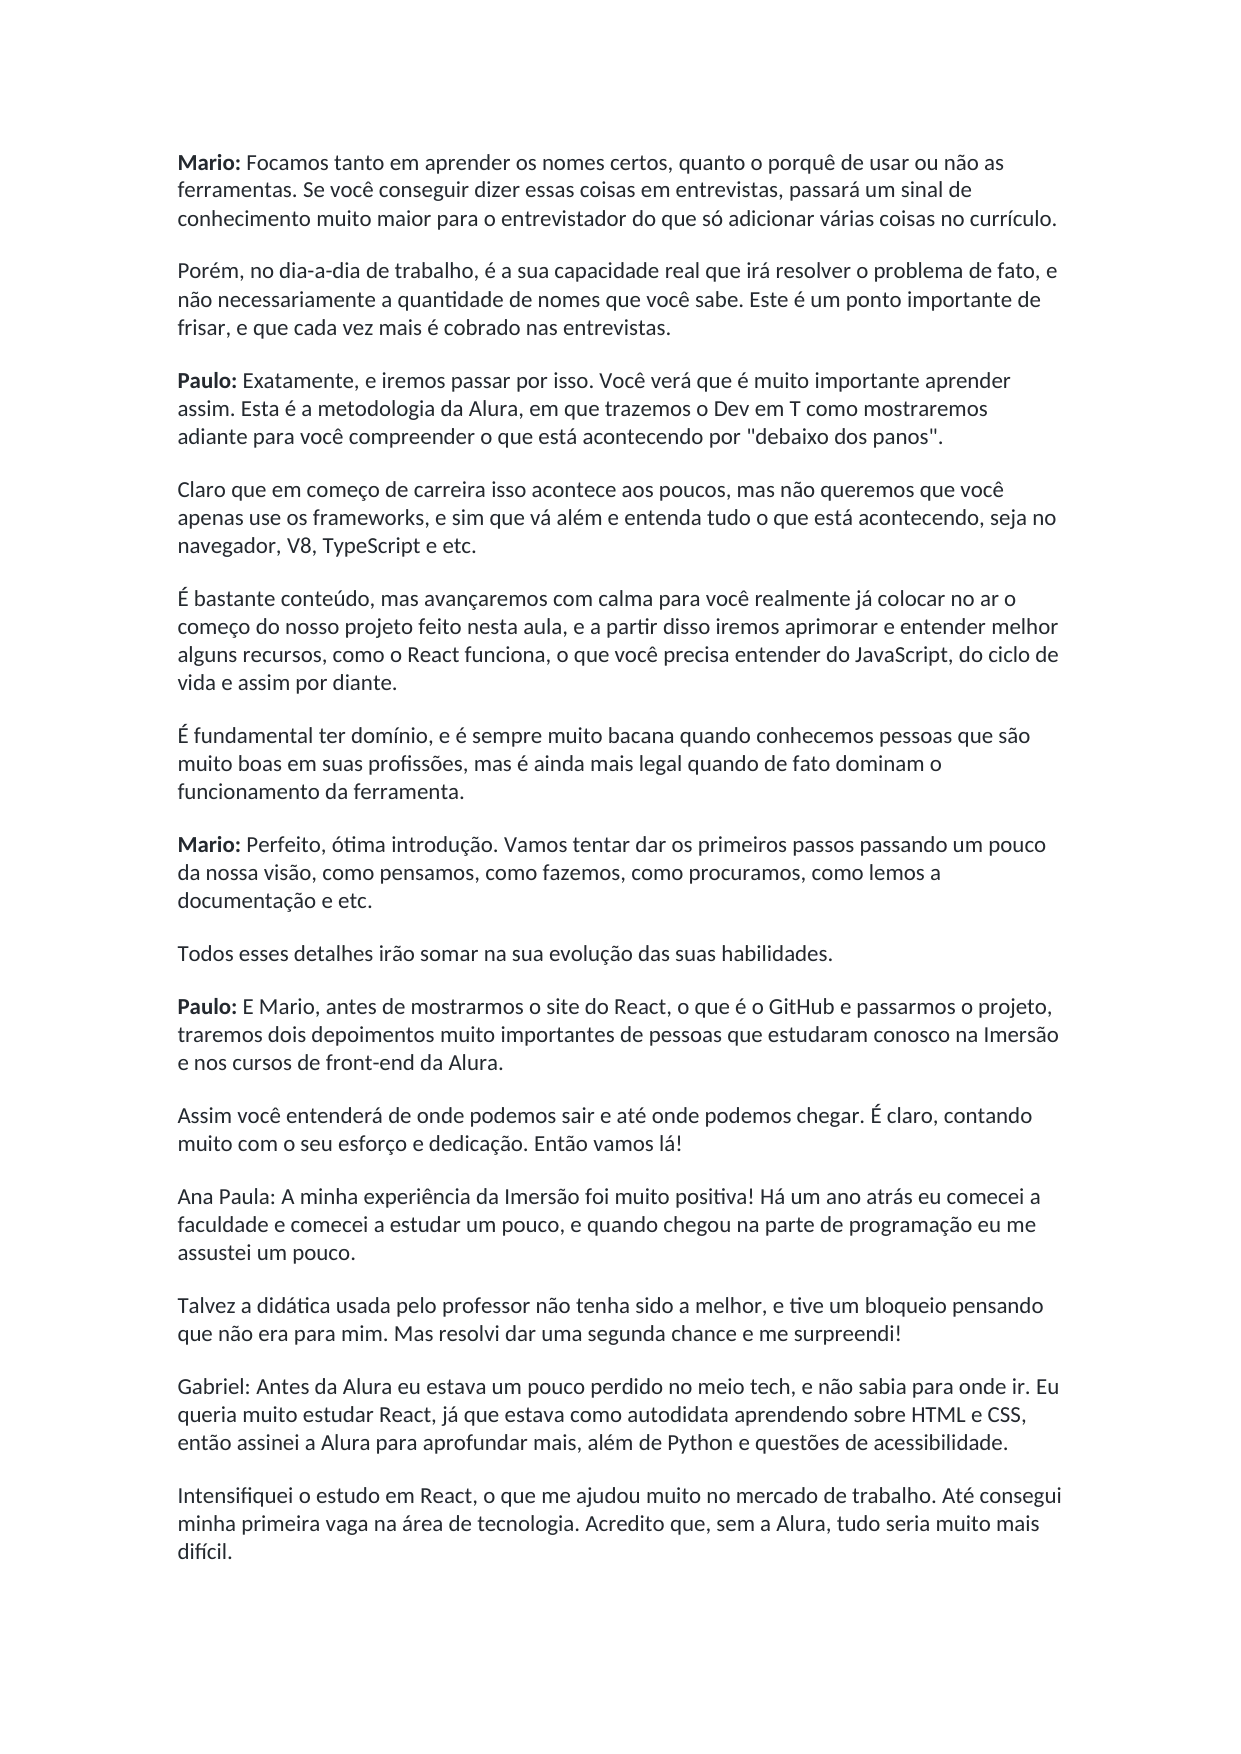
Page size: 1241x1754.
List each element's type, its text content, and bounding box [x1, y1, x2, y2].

text Intensifiquei o estudo em React, o que me ajudou muito no mercado de trabalho. Até consegui minha primeira vaga na área de tecnologia. Acredito que, sem a Alura, tudo seria muito mais difícil. [177, 1481, 1063, 1565]
text Gabriel: Antes da Alura eu estava um pouco perdido no meio tech, e não sabia para onde ir. Eu queria muito estudar React, já que estava como autodidata aprendendo sobre HTML e CSS, então assinei a Alura para aprofundar mais, além de Python e questões de acessibilidade. [177, 1372, 1063, 1456]
text É fundamental ter domínio, e é sempre muito bacana quando conhecemos pessoas que são muito boas em suas profissões, mas é ainda mais legal quando de fato dominam o funcionamento da ferramenta. [177, 721, 1063, 805]
text Mario: Perfeito, ótima introdução. Vamos tentar dar os primeiros passos passando um pouco da nossa visão, como pensamos, como fazemos, como procuramos, como lemos a documentação e etc. [177, 830, 1063, 914]
text Porém, no dia-a-dia de trabalho, é a sua capacidade real que irá resolver o problema de fato, e não necessariamente a quantidade de nomes que você sabe. Este é um ponto importante de frisar, e que cada vez mais é cobrado nas entrevistas. [177, 257, 1063, 341]
text Paulo: E Mario, antes de mostrarmos o site do React, o que é o GitHub e passarmos o projeto, traremos dois depoimentos muito importantes de pessoas que estudaram conosco na Imersão e nos cursos de front-end da Alura. [177, 992, 1063, 1076]
text Claro que em começo de carreira isso acontece aos poucos, mas não queremos que você apenas use os frameworks, e sim que vá além e entenda tudo o que está acontecendo, seja no navegador, V8, TypeScript e etc. [177, 475, 1063, 559]
text Talvez a didática usada pelo professor não tenha sido a melhor, e tive um bloqueio pensando que não era para mim. Mas resolvi dar uma segunda chance e me surpreendi! [177, 1291, 1063, 1347]
text Ana Paula: A minha experiência da Imersão foi muito positiva! Há um ano atrás eu comecei a faculdade e comecei a estudar um pouco, e quando chegou na parte de programação eu me assustei um pouco. [177, 1182, 1063, 1266]
text Mario: Focamos tanto em aprender os nomes certos, quanto o porquê de usar ou não as ferramentas. Se você conseguir dizer essas coisas em entrevistas, passará um sinal de conhecimento muito maior para o entrevistador do que só adicionar várias coisas no currículo. [177, 148, 1063, 232]
text É bastante conteúdo, mas avançaremos com calma para você realmente já colocar no ar o começo do nosso projeto feito nesta aula, e a partir disso iremos aprimorar e entender melhor alguns recursos, como o React funciona, o que você precisa entender do JavaScript, do ciclo de vida e assim por diante. [177, 584, 1063, 696]
text Assim você entenderá de onde podemos sair e até onde podemos chegar. É claro, contando muito com o seu esforço e dedicação. Então vamos lá! [177, 1101, 1063, 1157]
text Todos esses detalhes irão somar na sua evolução das suas habilidades. [177, 939, 1063, 967]
text Paulo: Exatamente, e iremos passar por isso. Você verá que é muito importante aprender assim. Esta é a metodologia da Alura, em que trazemos o Dev em T como mostraremos adiante para você compreender o que está acontecendo por "debaixo dos panos". [177, 366, 1063, 450]
